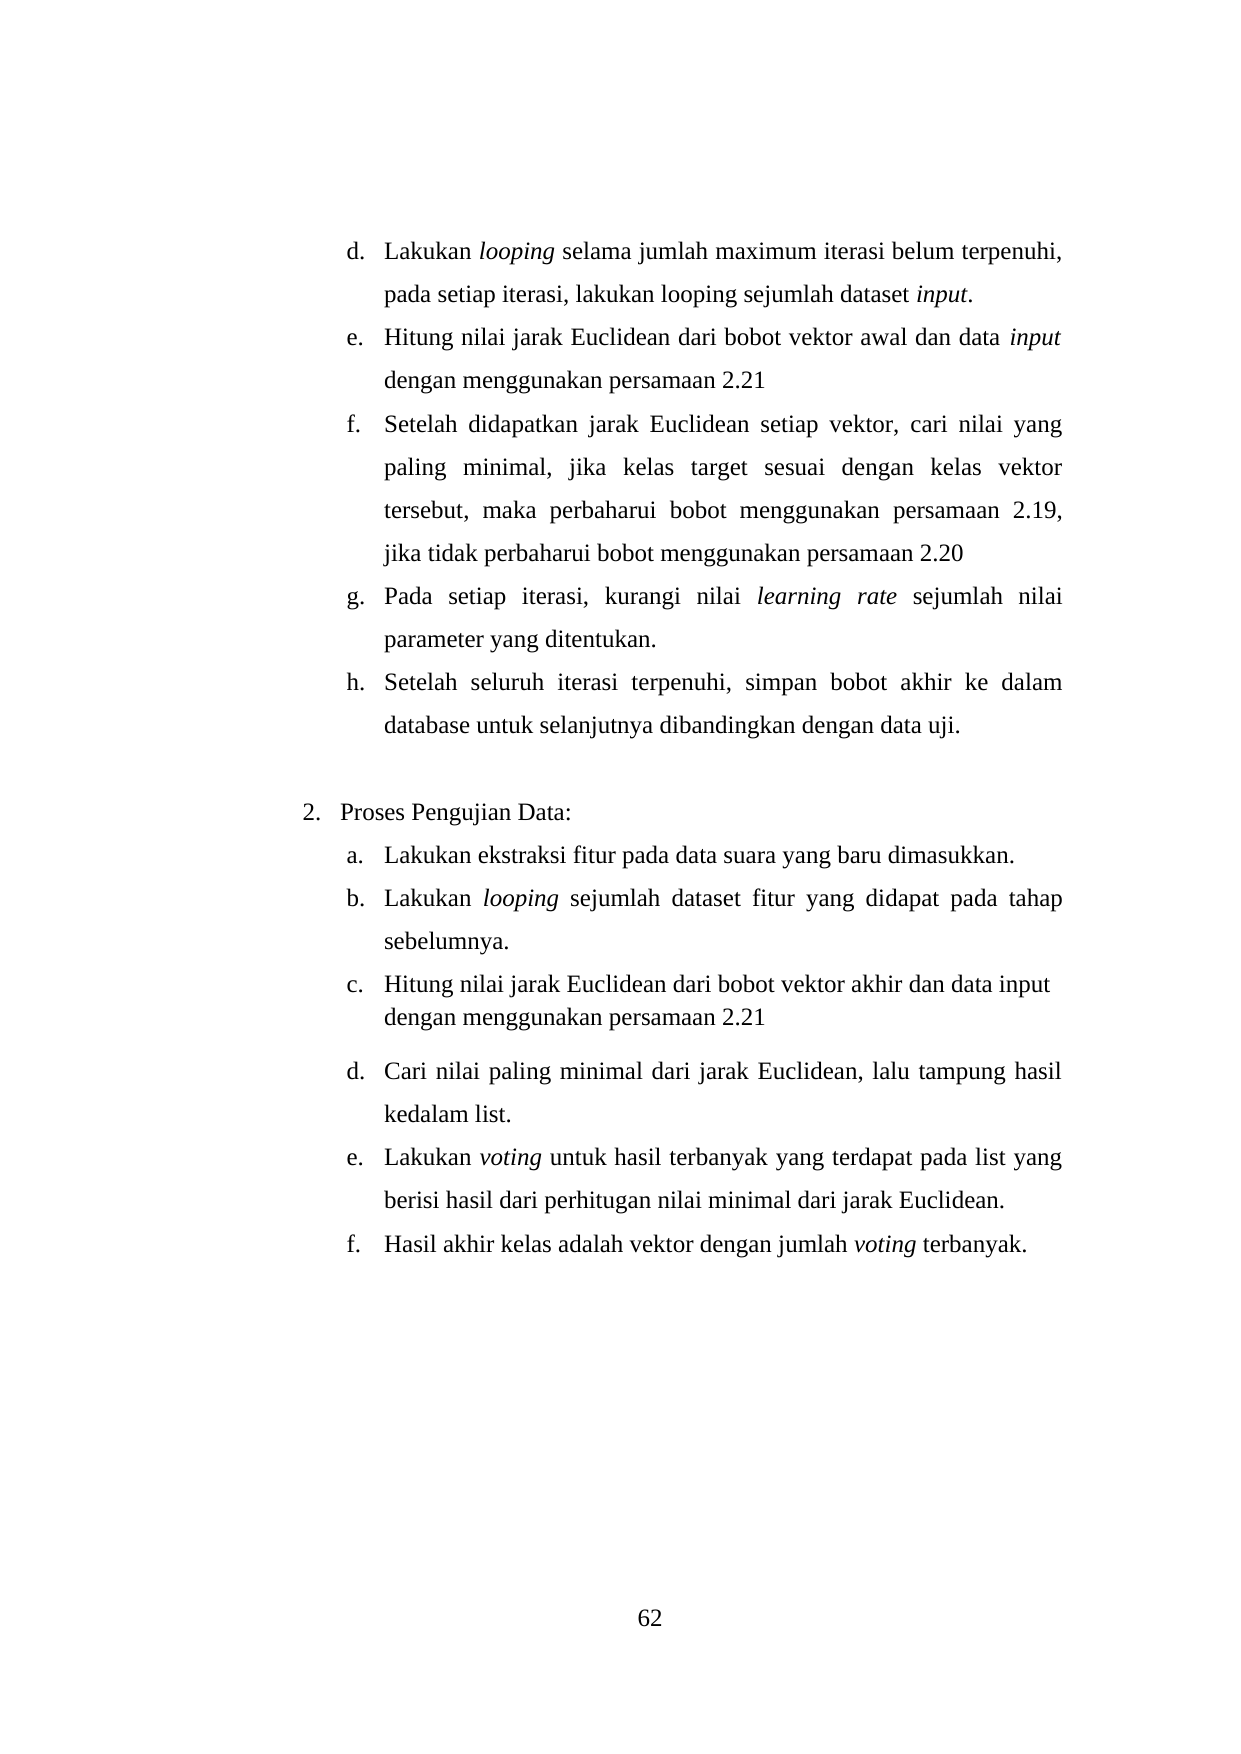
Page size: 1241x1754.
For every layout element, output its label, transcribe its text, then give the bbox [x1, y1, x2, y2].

list Pada setiap iterasi, kurangi nilai learning rate sejumlah nilai parameter yang ditentukan. [346, 581, 1063, 653]
list Proses Pengujian Data: [302, 797, 1063, 826]
list Lakukan looping selama jumlah maximum iterasi belum terpenuhi, pada setiap iterasi, lakukan looping sejumlah dataset input. [346, 236, 1063, 308]
list Setelah didapatkan jarak Euclidean setiap vektor, cari nilai yang paling minimal, jika kelas target sesuai dengan kelas vektor tersebut, maka perbaharui bobot menggunakan persamaan 2.19, jika tidak perbaharui bobot menggunakan persamaan 2.20 [346, 409, 1063, 567]
list Hitung nilai jarak Euclidean dari bobot vektor akhir dan data input dengan menggunakan persamaan 2.21 [346, 969, 1063, 1031]
list Lakukan ekstraksi fitur pada data suara yang baru dimasukkan. [346, 840, 1063, 869]
list Setelah seluruh iterasi terpenuhi, simpan bobot akhir ke dalam database untuk selanjutnya dibandingkan dengan data uji. [346, 667, 1063, 739]
list Lakukan voting untuk hasil terbanyak yang terdapat pada list yang berisi hasil dari perhitugan nilai minimal dari jarak Euclidean. [346, 1142, 1063, 1214]
list Hasil akhir kelas adalah vektor dengan jumlah voting terbanyak. [346, 1229, 1063, 1257]
list Hitung nilai jarak Euclidean dari bobot vektor awal dan data input dengan menggunakan persamaan 2.21 [346, 322, 1063, 394]
list Cari nilai paling minimal dari jarak Euclidean, lalu tampung hasil kedalam list. [346, 1056, 1063, 1128]
list Lakukan looping sejumlah dataset fitur yang didapat pada tahap sebelumnya. [346, 883, 1063, 955]
